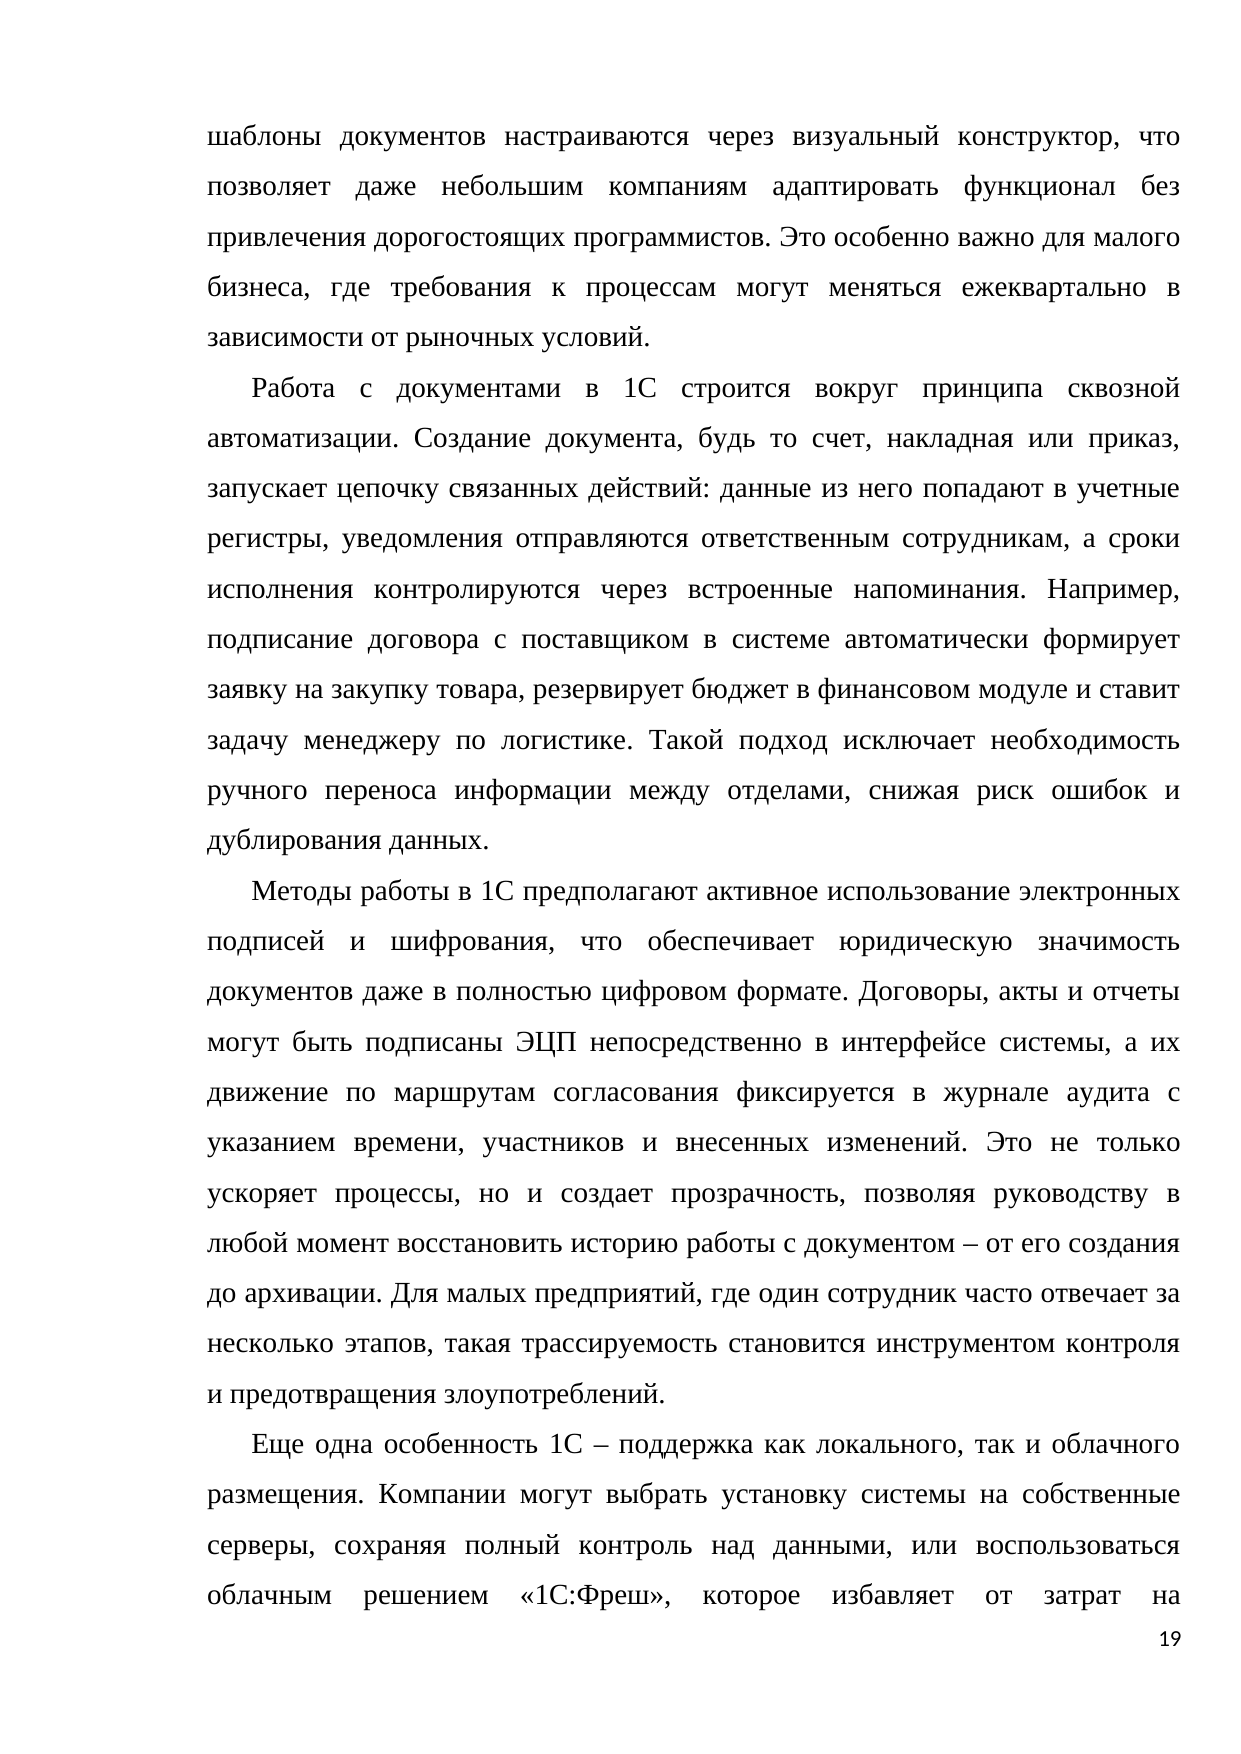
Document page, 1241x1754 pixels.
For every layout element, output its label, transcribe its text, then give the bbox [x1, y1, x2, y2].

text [207, 118, 1181, 353]
text Работа с документами в 1С строится вокруг принципа сквозной автоматизации. Создание документа, будь то счет, накладная или приказ, запускает цепочку связанных действий: данные из него попадают в учетные регистры, уведомления отправляются ответственным сотрудникам, а сроки исполнения контролируются через встроенные напоминания. Например, подписание договора с поставщиком в системе автоматически формирует заявку на закупку товара, резервирует бюджет в финансовом модуле и ставит задачу менеджеру по логистике. Такой подход исключает необходимость ручного переноса информации между отделами, снижая риск ошибок и дублирования данных. [207, 370, 1181, 856]
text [207, 1426, 1181, 1611]
text Методы работы в 1С предполагают активное использование электронных подписей и шифрования, что обеспечивает юридическую значимость документов даже в полностью цифровом формате. Договоры, акты и отчеты могут быть подписаны ЭЦП непосредственно в интерфейсе системы, а их движение по маршрутам согласования фиксируется в журнале аудита с указанием времени, участников и внесенных изменений. Это не только ускоряет процессы, но и создает прозрачность, позволяя руководству в любой момент восстановить историю работы с документом – от его создания до архивации. Для малых предприятий, где один сотрудник часто отвечает за несколько этапов, такая трассируемость становится инструментом контроля и предотвращения злоупотреблений. [207, 873, 1181, 1409]
